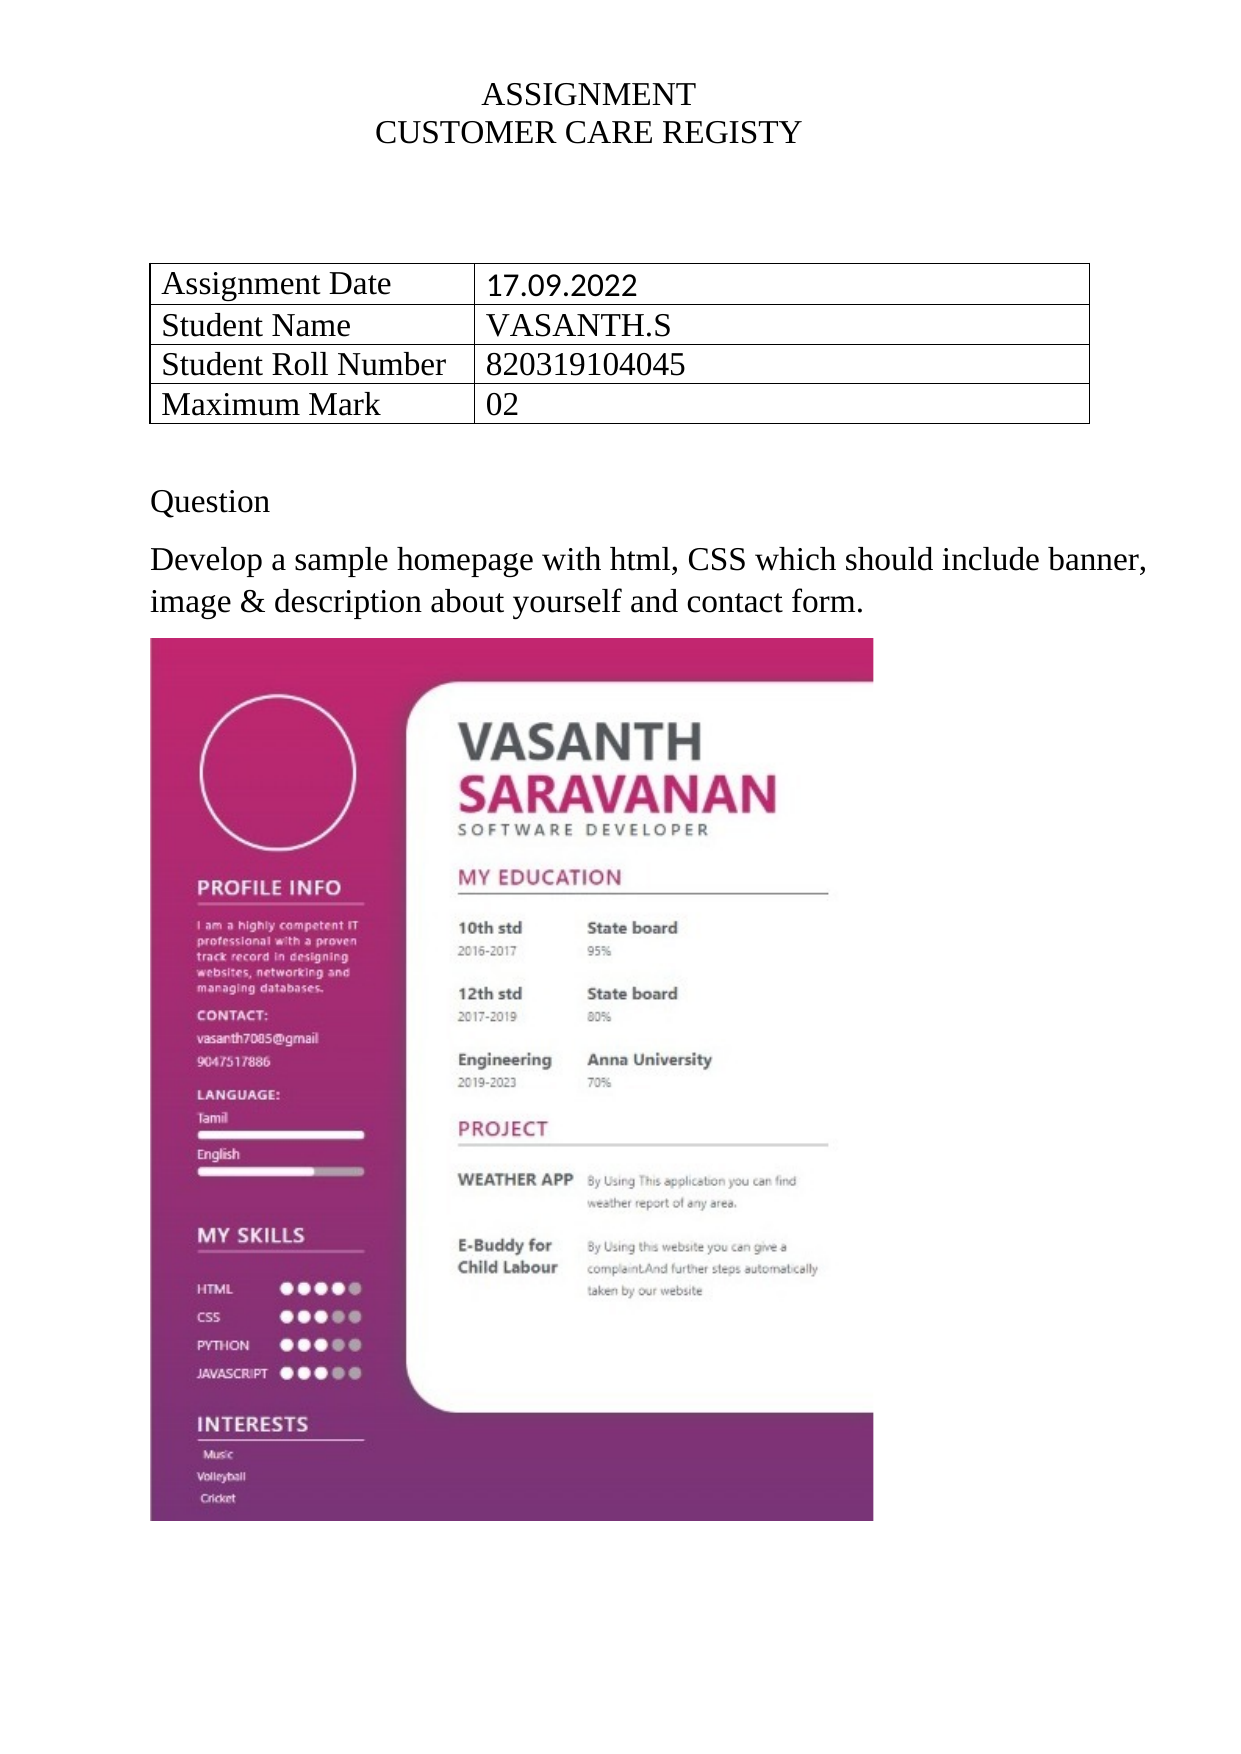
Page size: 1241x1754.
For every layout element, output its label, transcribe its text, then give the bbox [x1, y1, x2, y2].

text Develop a sample homepage with html, CSS which should include banner, image & description about yourself and contact form. [150, 539, 1184, 619]
table_cell Student Name [151, 305, 474, 344]
table_cell Maximum Mark [151, 384, 474, 422]
table_cell Student Roll Number [151, 345, 474, 383]
table_header 17.09.2022 [475, 264, 1089, 304]
picture [150, 638, 874, 1521]
table_cell VASANTH.S [475, 305, 1089, 344]
text Question [150, 481, 1184, 520]
table_cell 820319104045 [475, 345, 1089, 383]
table_header Assignment Date [151, 264, 474, 304]
table_cell 02 [475, 384, 1089, 422]
